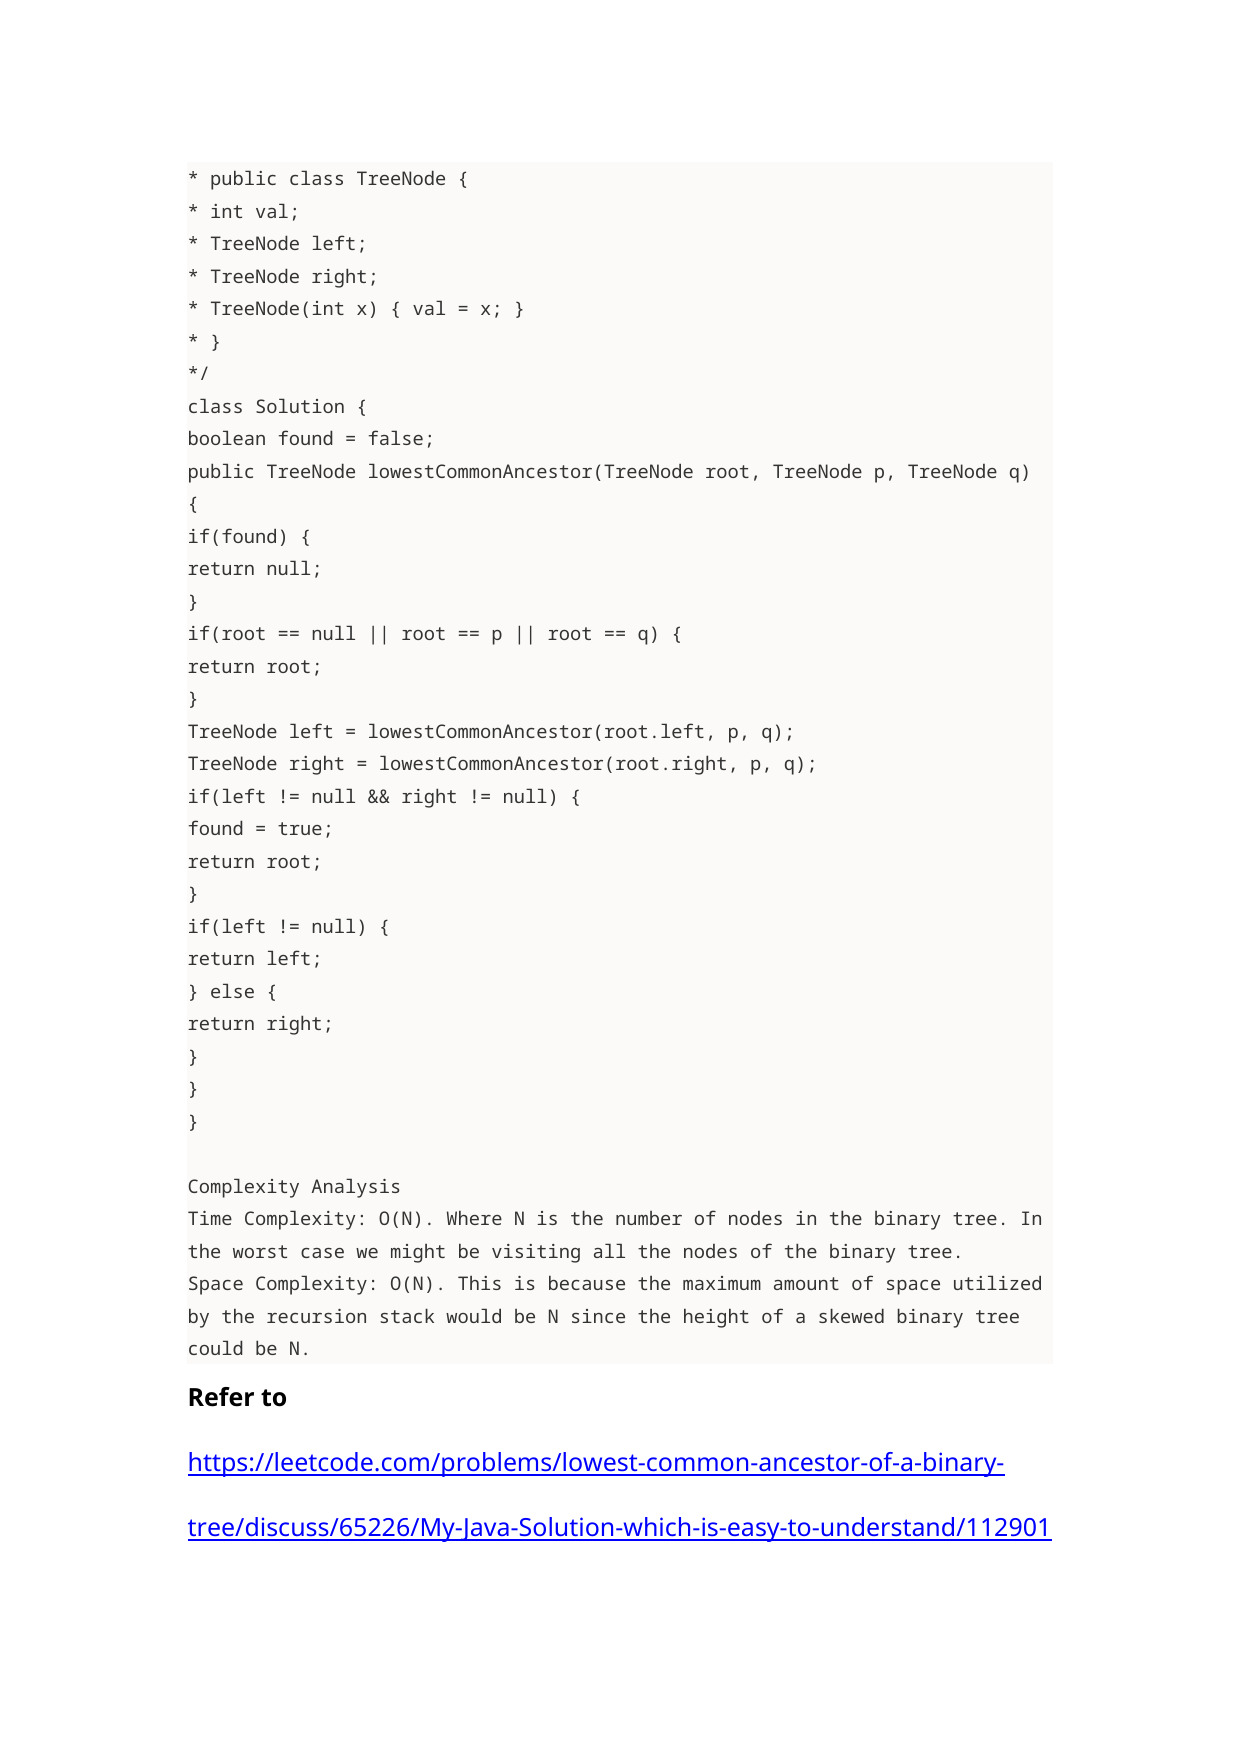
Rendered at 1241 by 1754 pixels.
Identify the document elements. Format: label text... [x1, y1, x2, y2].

text if(left != null && right != null) { [187, 779, 1053, 812]
text * int val; [187, 194, 1053, 227]
text } [187, 877, 1053, 909]
text } [187, 584, 1053, 617]
text https://leetcode.com/problems/lowest-common-ancestor-of-a-binary-tree/discuss/65226/My-Java-Solution-which-is-easy-to-understand/112901 [187, 1429, 1053, 1559]
text public TreeNode lowestCommonAncestor(TreeNode root, TreeNode p, TreeNode q) { [187, 454, 1053, 519]
text Time Complexity: O(N). Where N is the number of nodes in the binary tree. In the worst case we might be visiting all the nodes of the binary tree. [187, 1202, 1053, 1267]
text } [187, 682, 1053, 714]
text */ [187, 357, 1053, 389]
text } [187, 1039, 1053, 1072]
text * public class TreeNode { [187, 162, 1053, 194]
text * TreeNode left; [187, 227, 1053, 259]
text TreeNode right = lowestCommonAncestor(root.right, p, q); [187, 747, 1053, 779]
text boolean found = false; [187, 422, 1053, 454]
text return root; [187, 844, 1053, 877]
text if(left != null) { [187, 909, 1053, 942]
text if(found) { [187, 519, 1053, 552]
text * } [187, 324, 1053, 357]
text Refer to [187, 1364, 1053, 1429]
text return right; [187, 1007, 1053, 1039]
text * TreeNode(int x) { val = x; } [187, 292, 1053, 324]
text class Solution { [187, 389, 1053, 422]
text if(root == null || root == p || root == q) { [187, 617, 1053, 649]
text TreeNode left = lowestCommonAncestor(root.left, p, q); [187, 714, 1053, 747]
text } else { [187, 974, 1053, 1007]
text } [187, 1104, 1053, 1137]
text Space Complexity: O(N). This is because the maximum amount of space utilized by the recursion stack would be N since the height of a skewed binary tree could be N. [187, 1267, 1053, 1364]
text } [187, 1072, 1053, 1104]
text return left; [187, 942, 1053, 974]
text return null; [187, 552, 1053, 584]
text found = true; [187, 812, 1053, 844]
text Complexity Analysis [187, 1169, 1053, 1202]
text * TreeNode right; [187, 259, 1053, 292]
text return root; [187, 649, 1053, 682]
